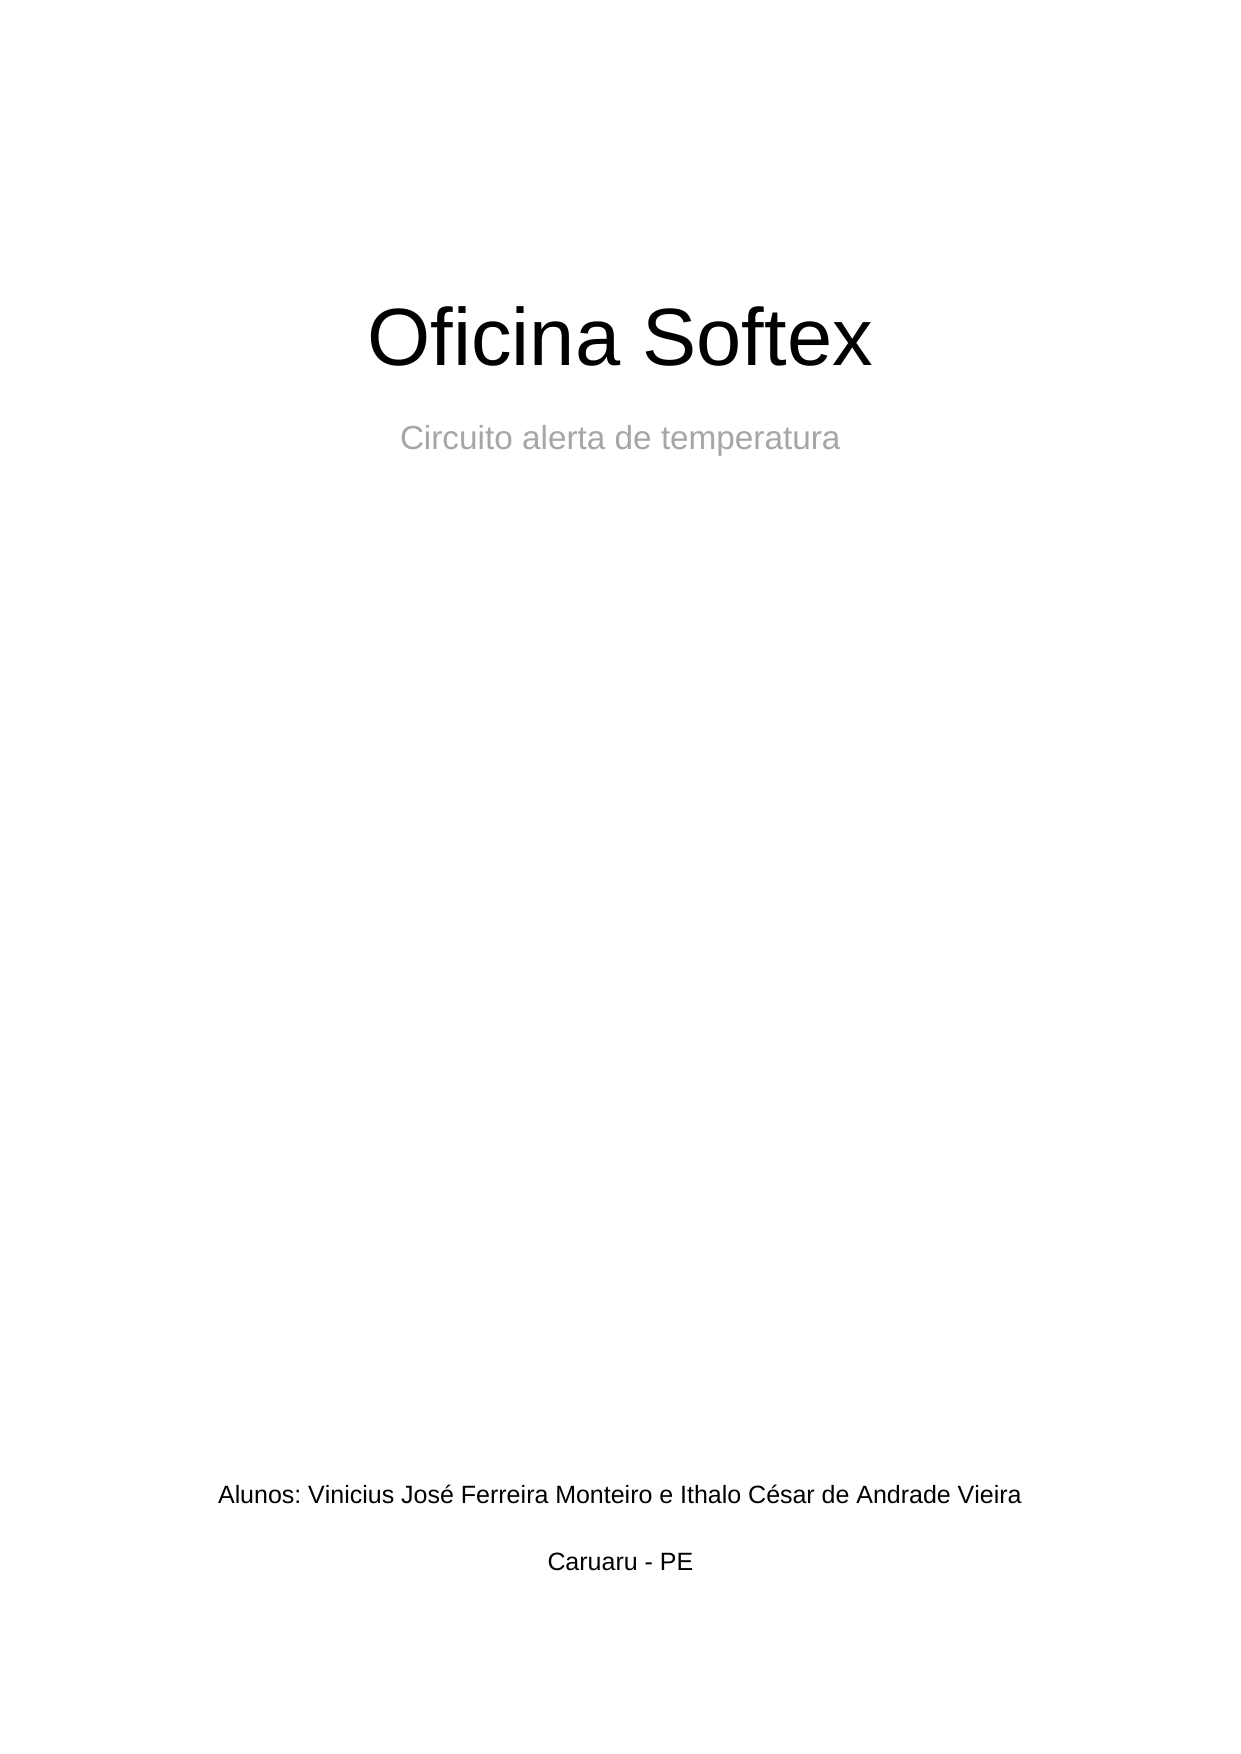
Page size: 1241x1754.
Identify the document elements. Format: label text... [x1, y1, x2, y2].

text Oficina Softex [177, 148, 1063, 383]
text Circuito alerta de temperatura [177, 418, 1063, 456]
text Alunos: Vinicius José Ferreira Monteiro e Ithalo César de Andrade Vieira Caruaru - PE [177, 483, 1063, 1575]
